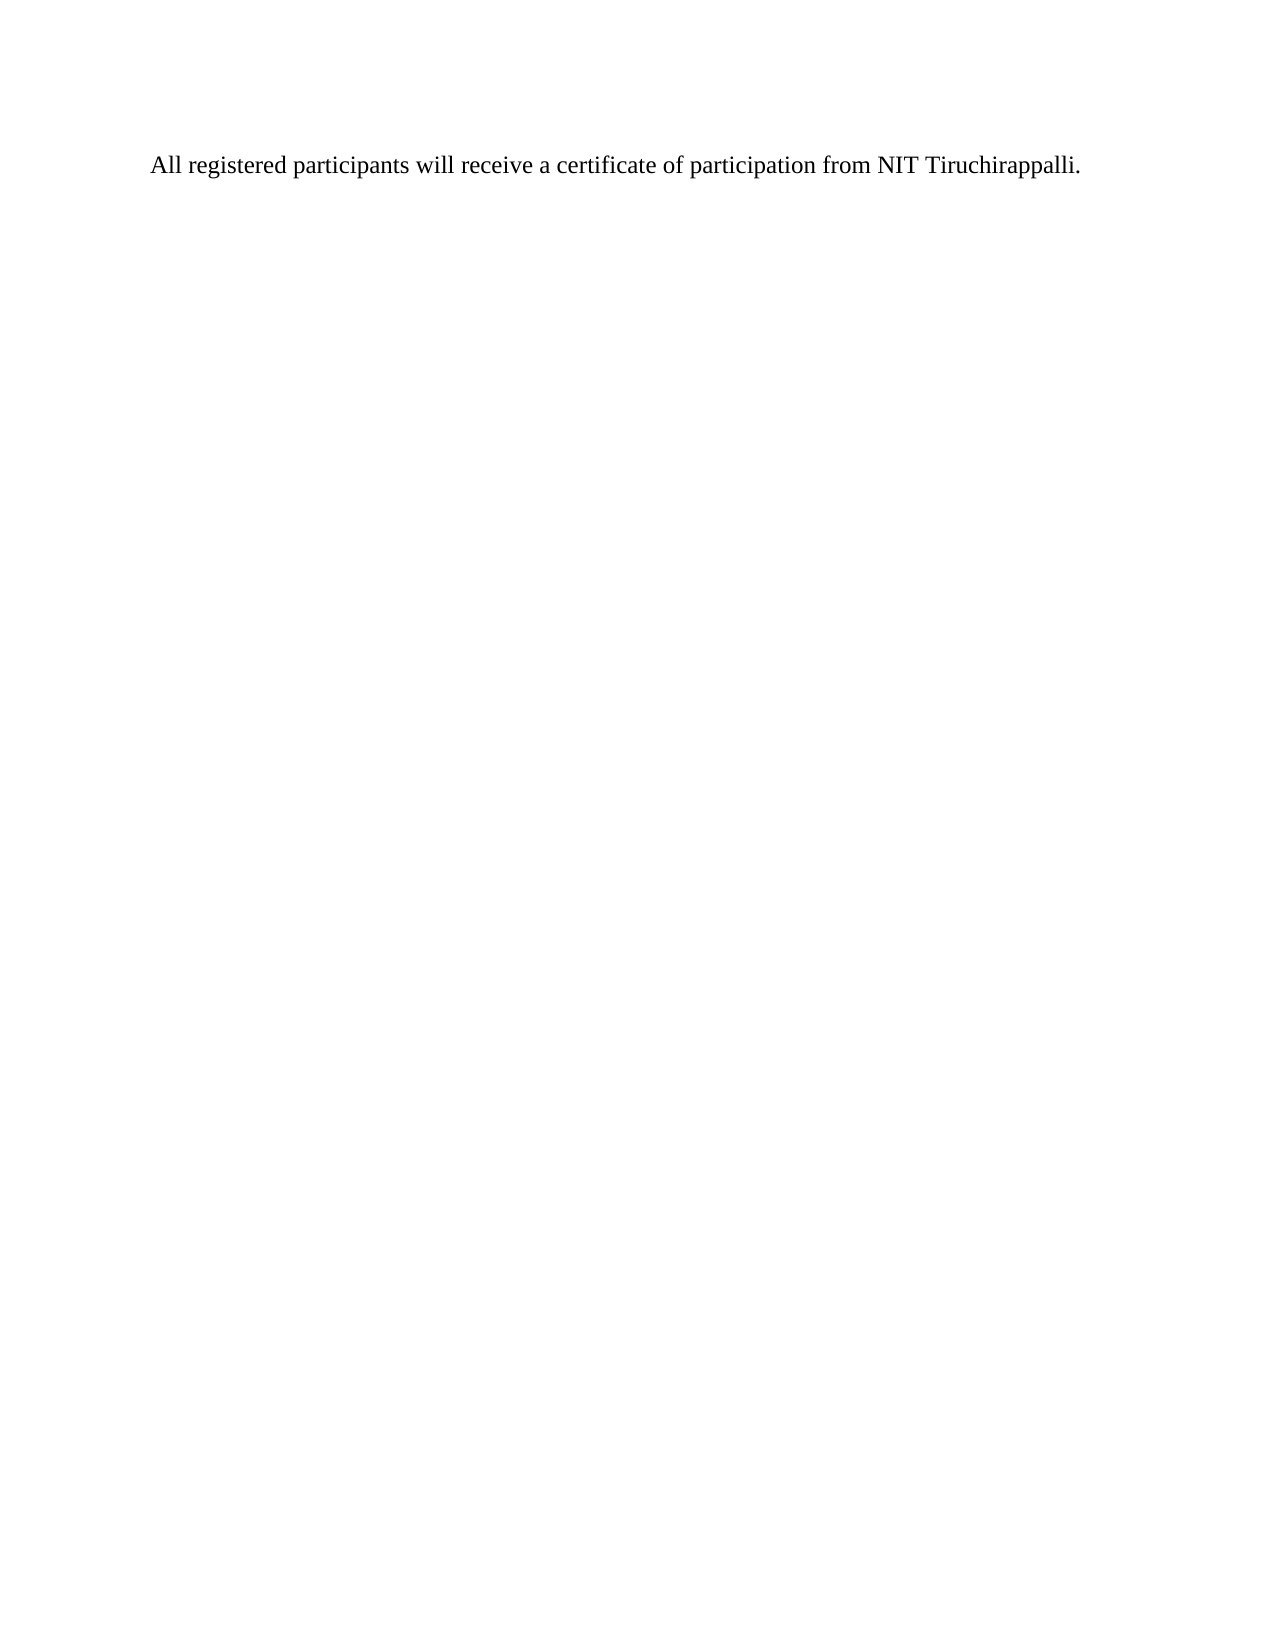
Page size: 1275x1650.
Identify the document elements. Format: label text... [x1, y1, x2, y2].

text All registered participants will receive a certificate of participation from NIT Tiruchirappalli. [150, 150, 1125, 179]
